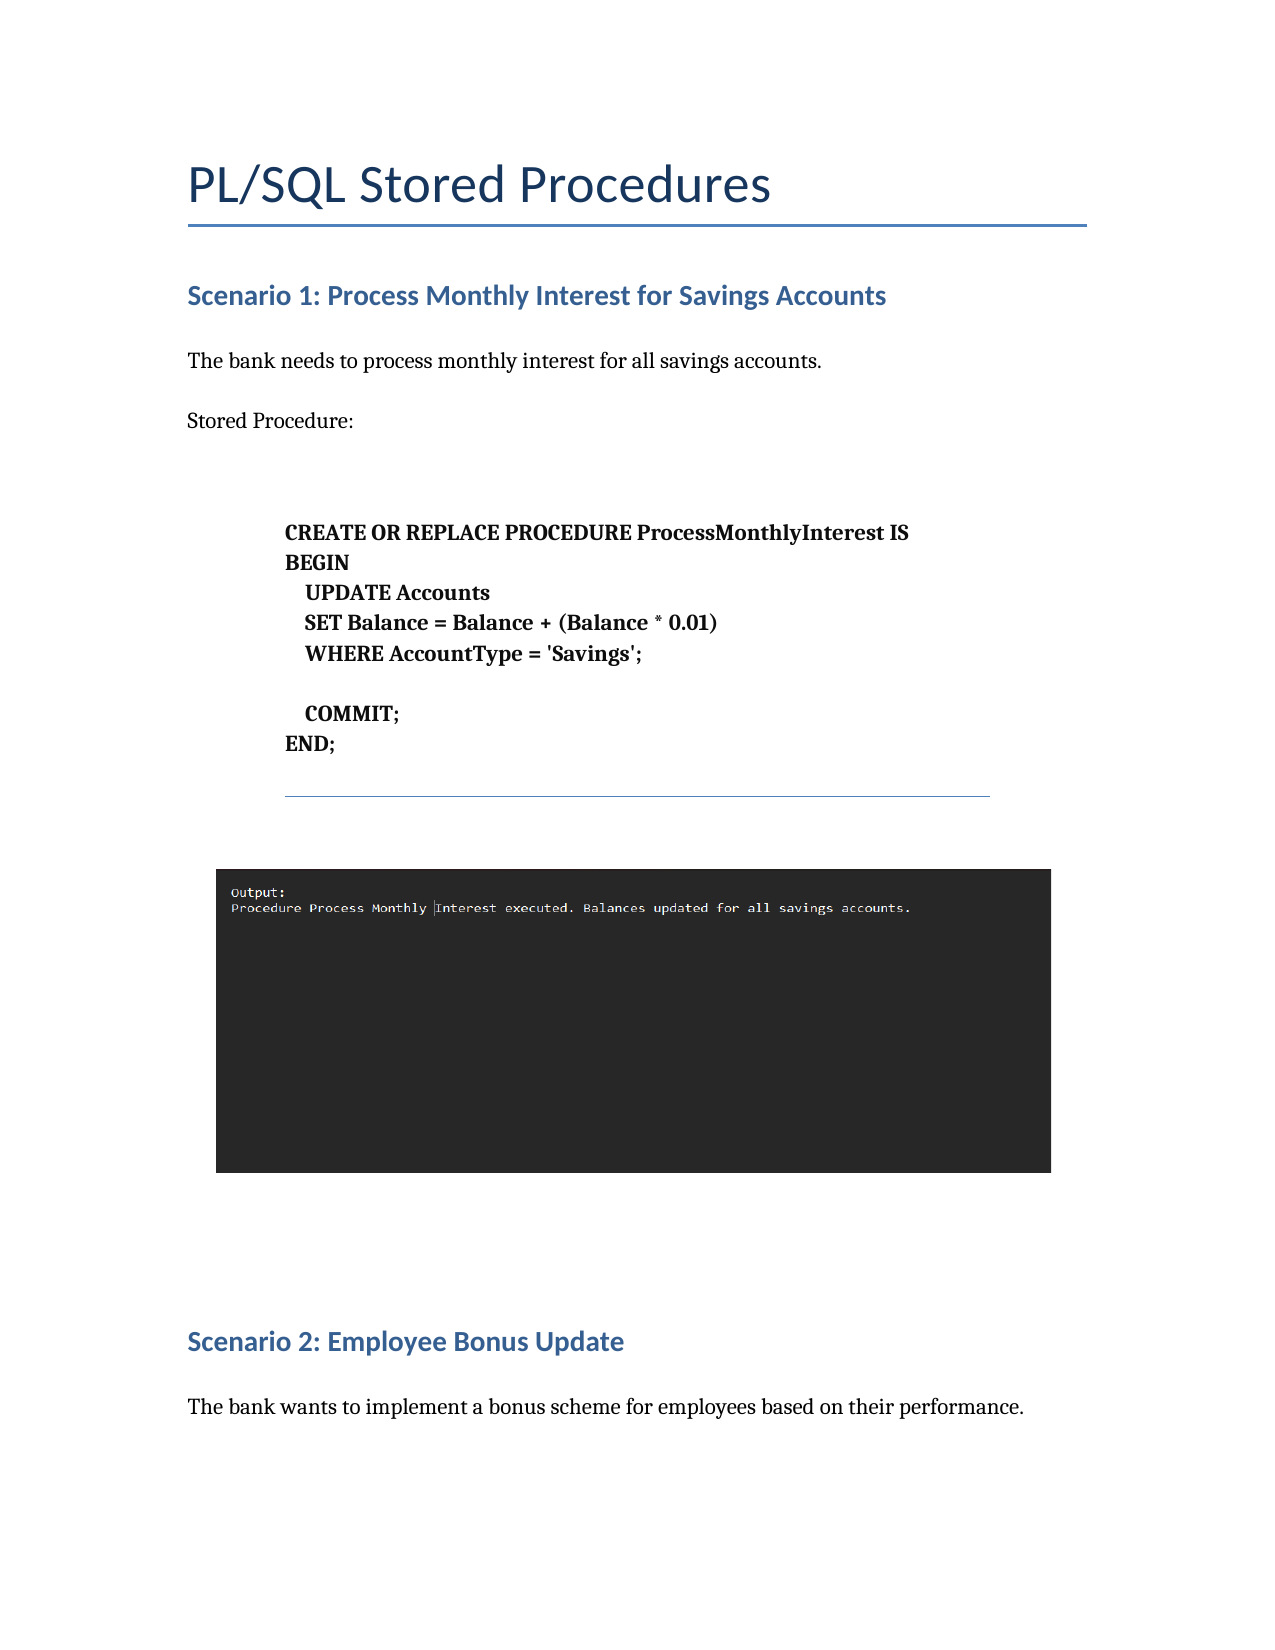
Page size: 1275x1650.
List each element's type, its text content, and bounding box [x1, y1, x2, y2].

text The bank needs to process monthly interest for all savings accounts. Stored Procedure: [187, 317, 1087, 465]
subtitle Scenario 2: Employee Bonus Update [187, 1323, 1087, 1358]
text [187, 1364, 1087, 1451]
picture [216, 869, 1052, 1173]
subtitle Scenario 1: Process Monthly Interest for Savings Accounts [187, 277, 1087, 312]
title PL/SQL Stored Procedures [187, 150, 1087, 227]
text CREATE OR REPLACE PROCEDURE ProcessMonthlyInterest IS BEGIN UPDATE Accounts SET Balance = Balance + (Balance * 0.01) WHERE AccountType = 'Savings'; COMMIT; END; [285, 489, 990, 796]
